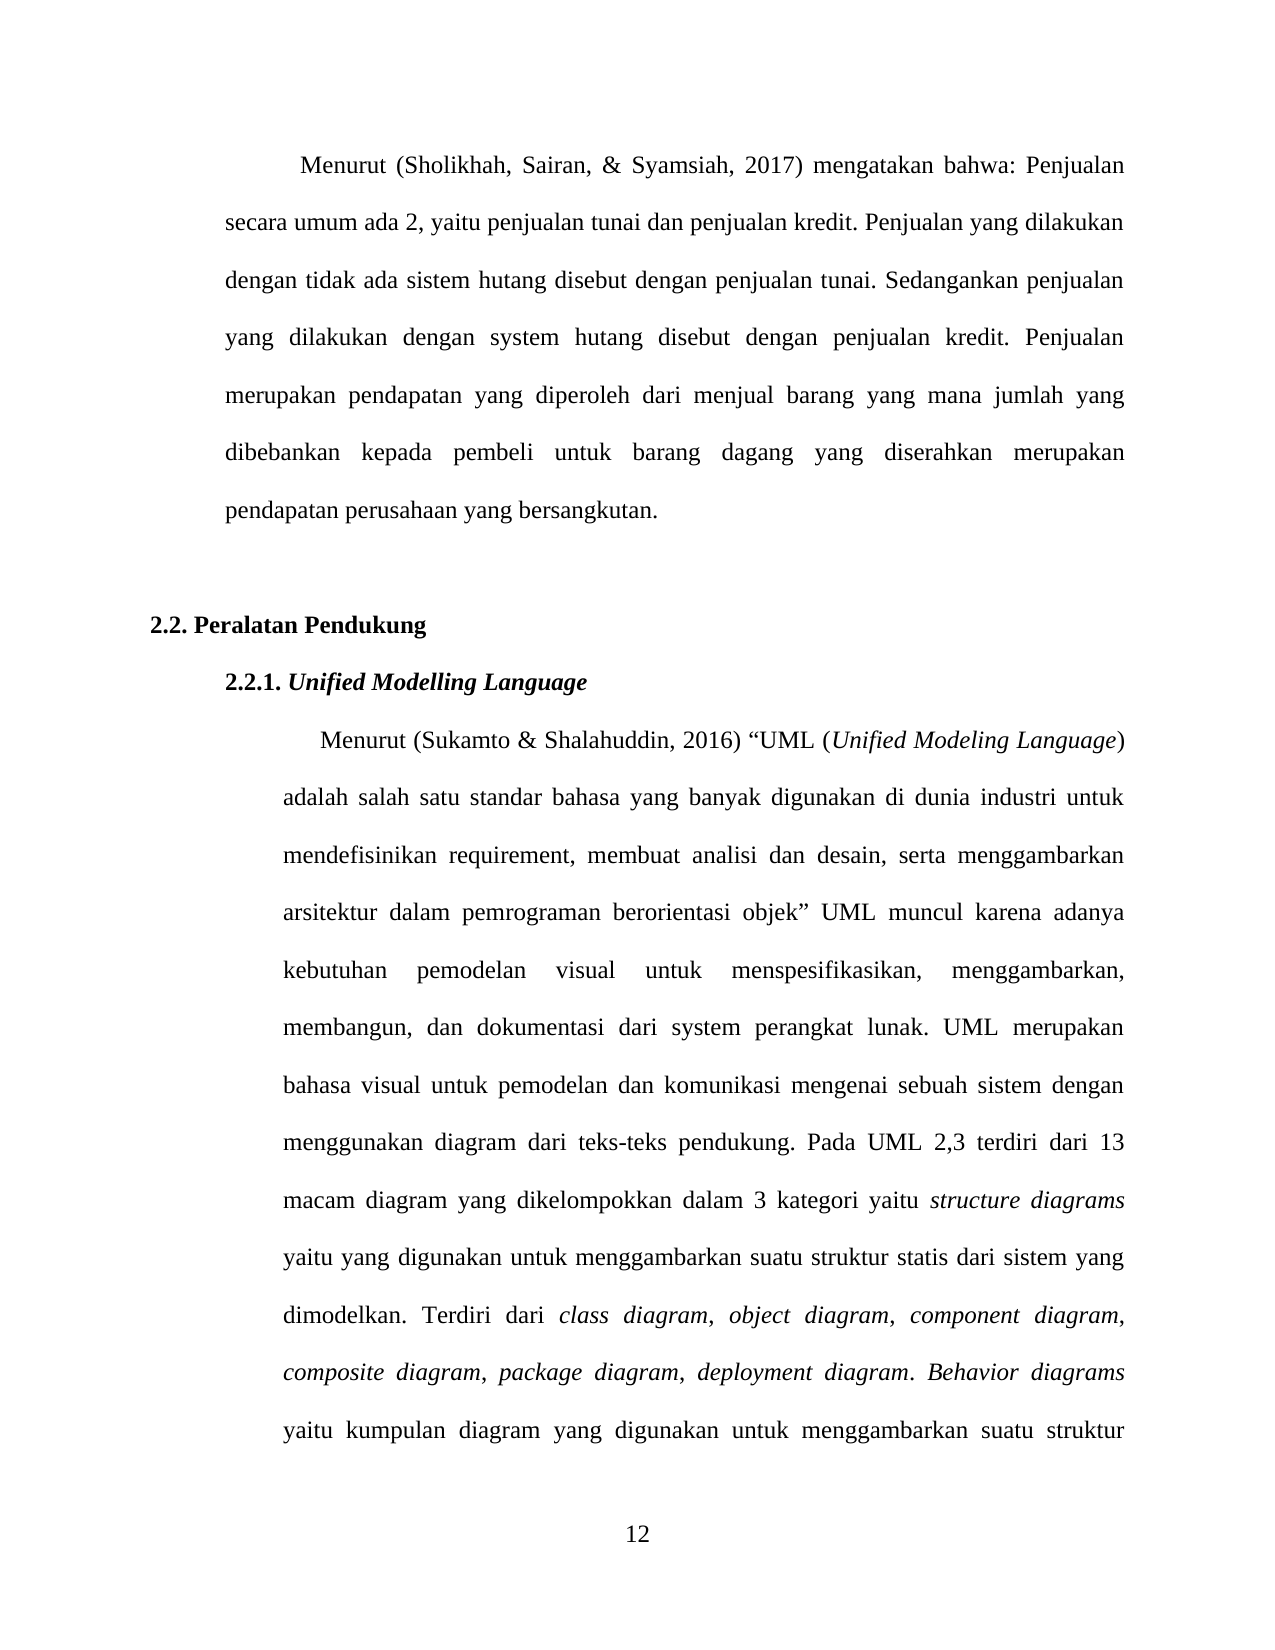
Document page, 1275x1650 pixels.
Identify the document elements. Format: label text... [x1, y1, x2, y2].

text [283, 725, 1125, 1444]
text Menurut (Sholikhah, Sairan, & Syamsiah, 2017) mengatakan bahwa: Penjualan secara umum ada 2, yaitu penjualan tunai dan penjualan kredit. Penjualan yang dilakukan dengan tidak ada sistem hutang disebut dengan penjualan tunai. Sedangankan penjualan yang dilakukan dengan system hutang disebut dengan penjualan kredit. Penjualan merupakan pendapatan yang diperoleh dari menjual barang yang mana jumlah yang dibebankan kepada pembeli untuk barang dagang yang diserahkan merupakan pendapatan perusahaan yang bersangkutan. [225, 150, 1125, 524]
text 2.2.1. Unified Modelling Language [150, 667, 1125, 696]
text 2.2. Peralatan Pendukung [150, 610, 1125, 639]
